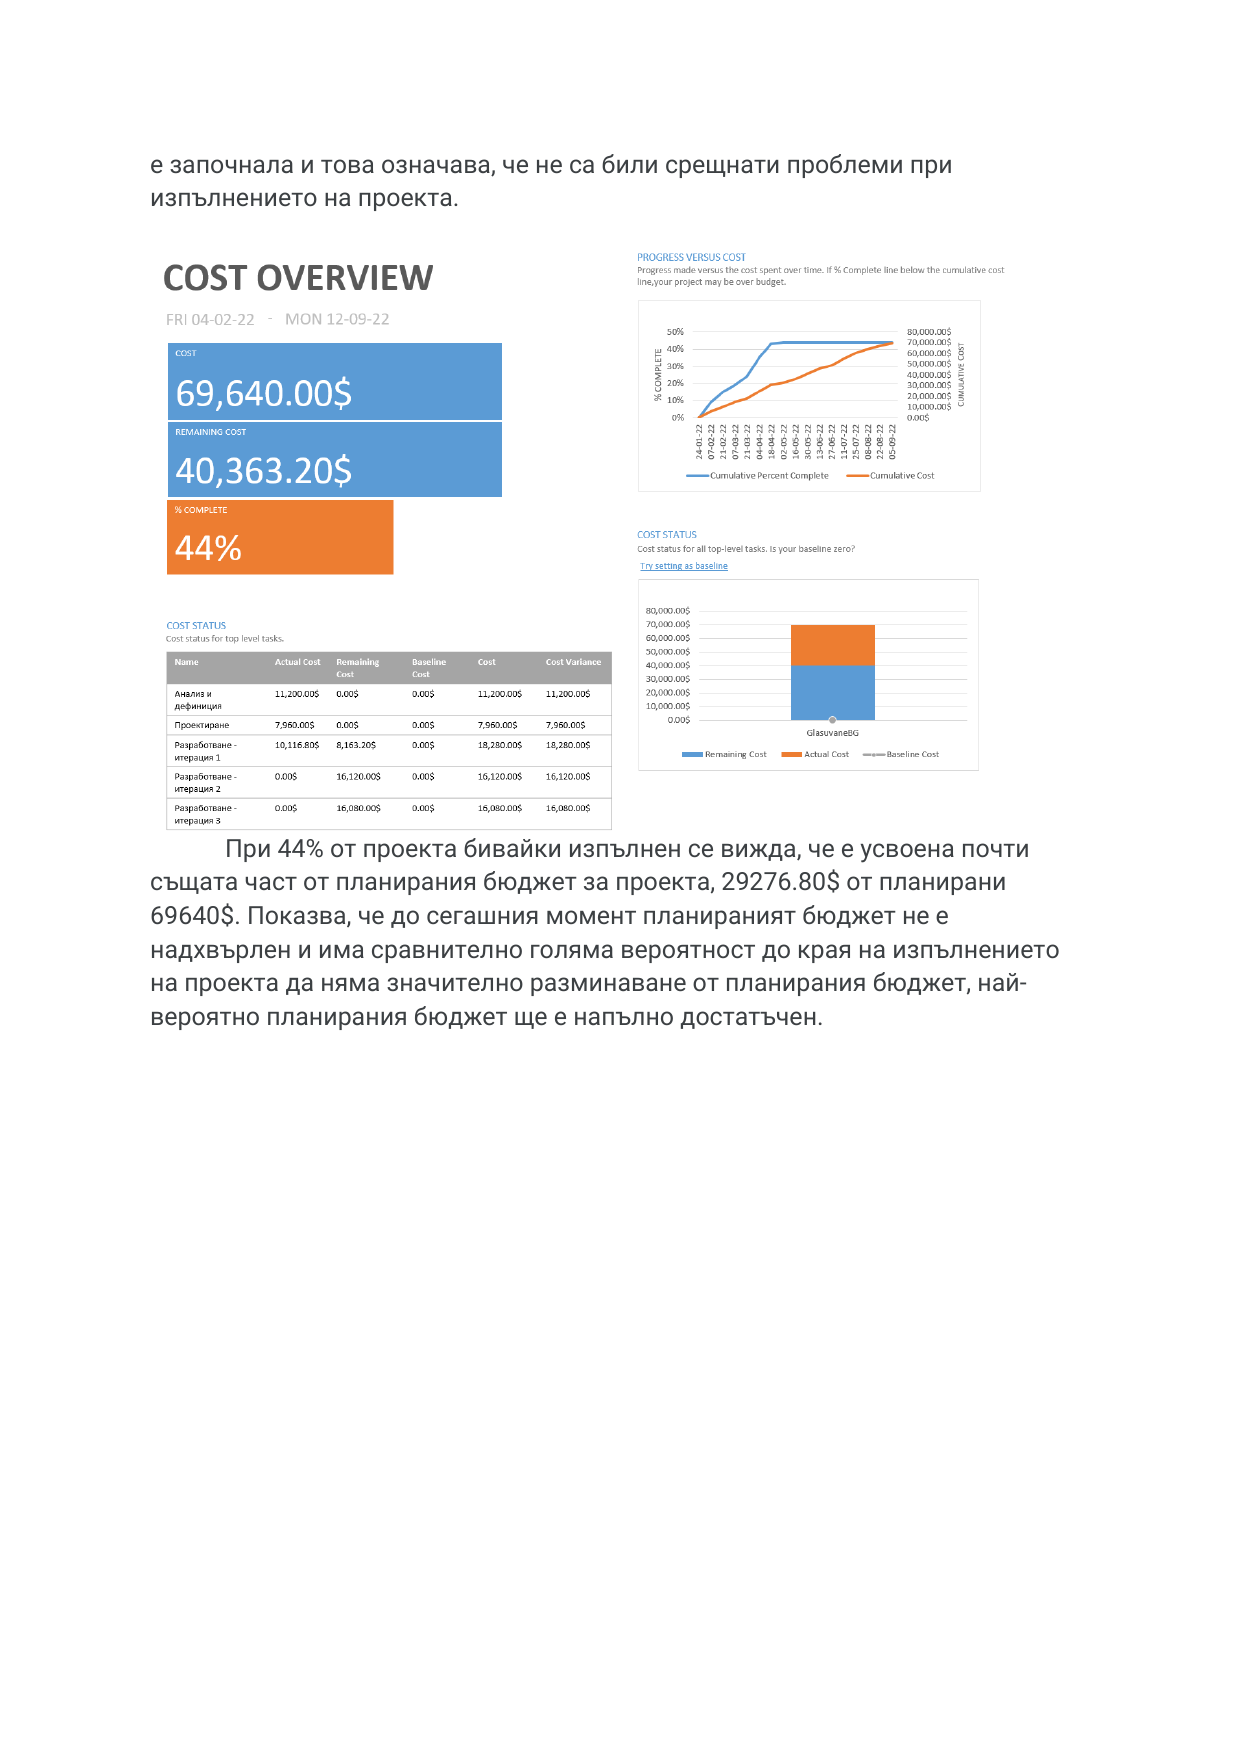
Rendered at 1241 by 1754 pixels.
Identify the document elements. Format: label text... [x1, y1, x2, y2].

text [150, 150, 1090, 213]
picture [150, 251, 1091, 831]
text При 44% от проекта бивайки изпълнен се вижда, че е усвоена почти същата част от планирания бюджет за проекта, 29276.80$ от планирани 69640$. Показва, че до сегашния момент планираният бюджет не е надхвърлен и има сравнително голяма вероятност до края на изпълнението на проекта да няма значително разминаване от планирания бюджет, най-вероятно планирания бюджет ще е напълно достатъчен. [150, 834, 1090, 1031]
